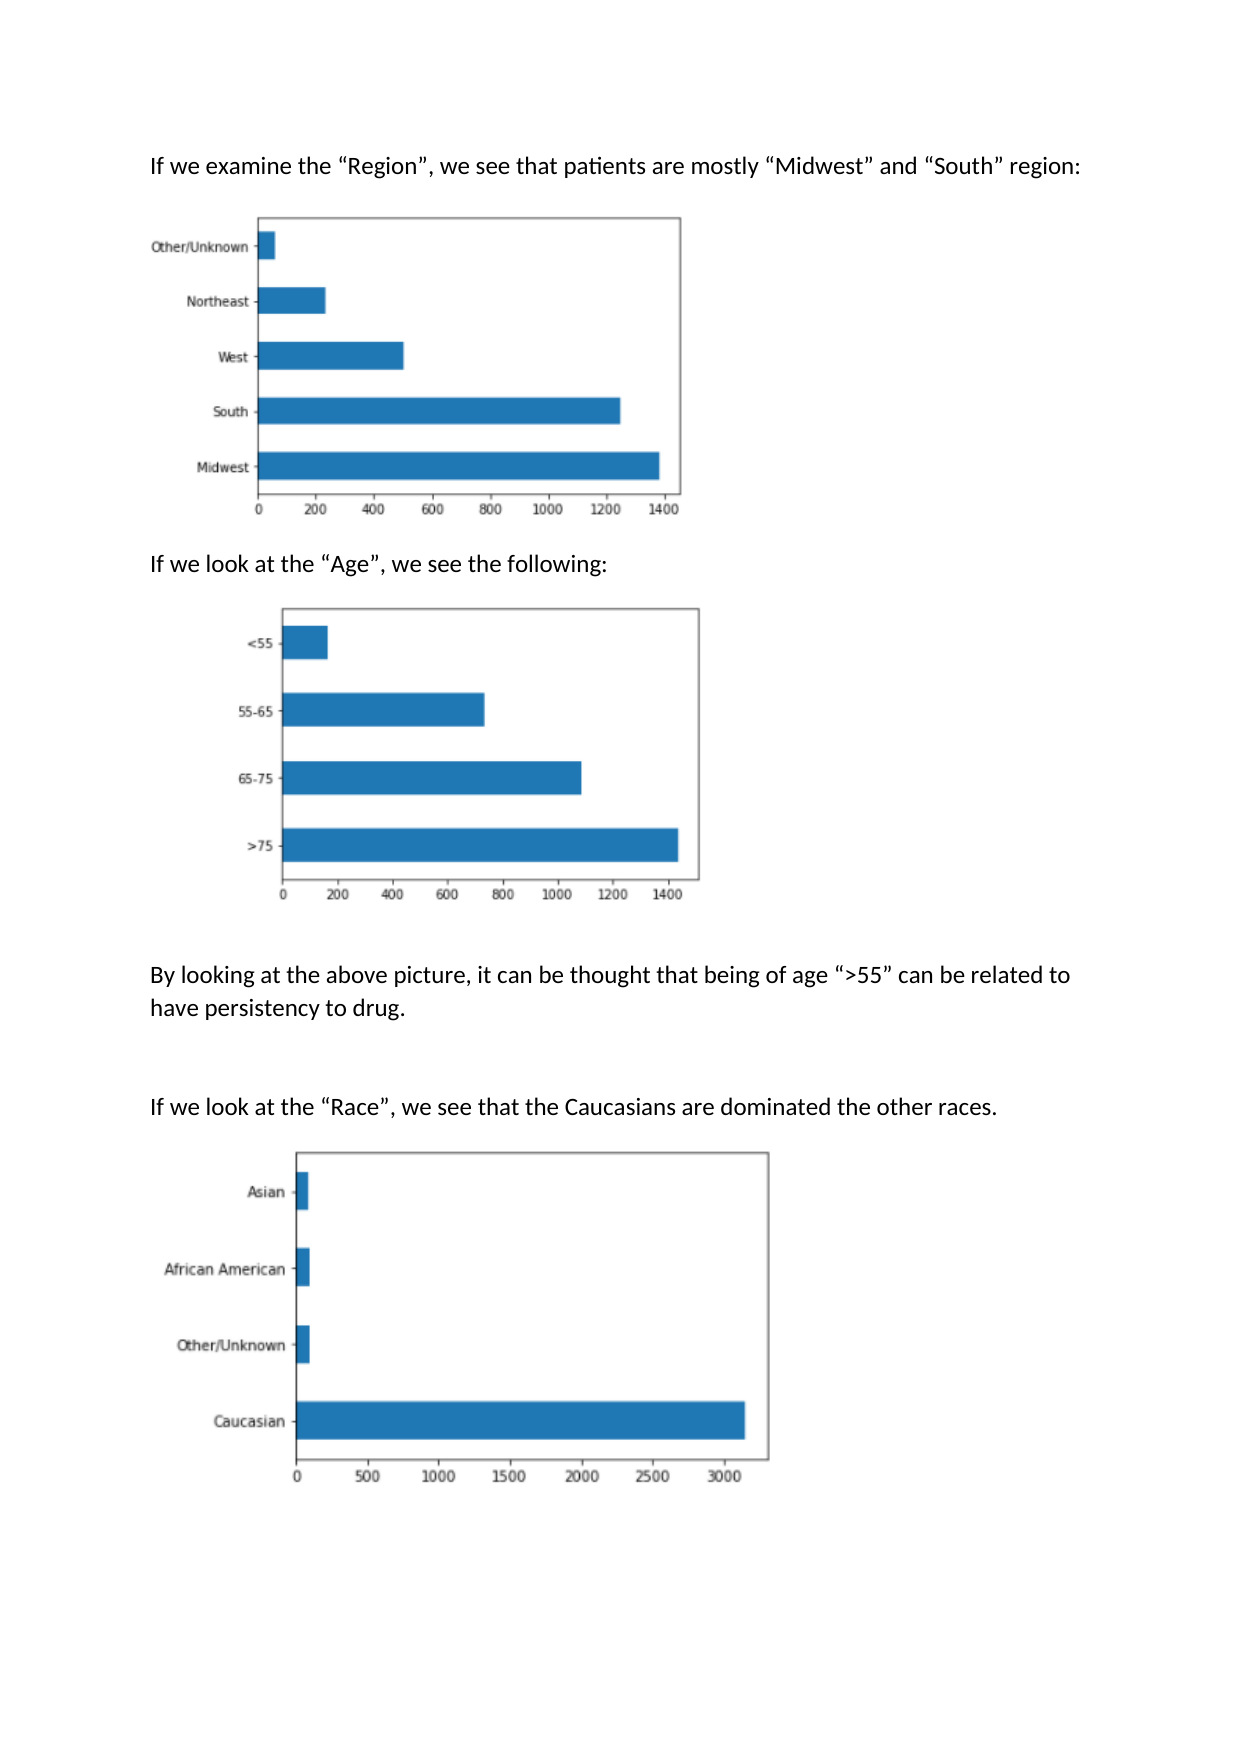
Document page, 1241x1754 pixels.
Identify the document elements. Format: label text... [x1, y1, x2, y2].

picture [223, 597, 816, 941]
picture [155, 1141, 820, 1537]
picture [150, 199, 718, 530]
text If we look at the “Age”, we see the following: [150, 548, 1090, 579]
text If we look at the “Race”, we see that the Caucasians are dominated the other races. [150, 1092, 1090, 1122]
text By looking at the above picture, it can be thought that being of age “>55” can be related to have persistency to drug. [150, 959, 1090, 1023]
text If we examine the “Region”, we see that patients are mostly “Midwest” and “South” region: [150, 150, 1090, 181]
